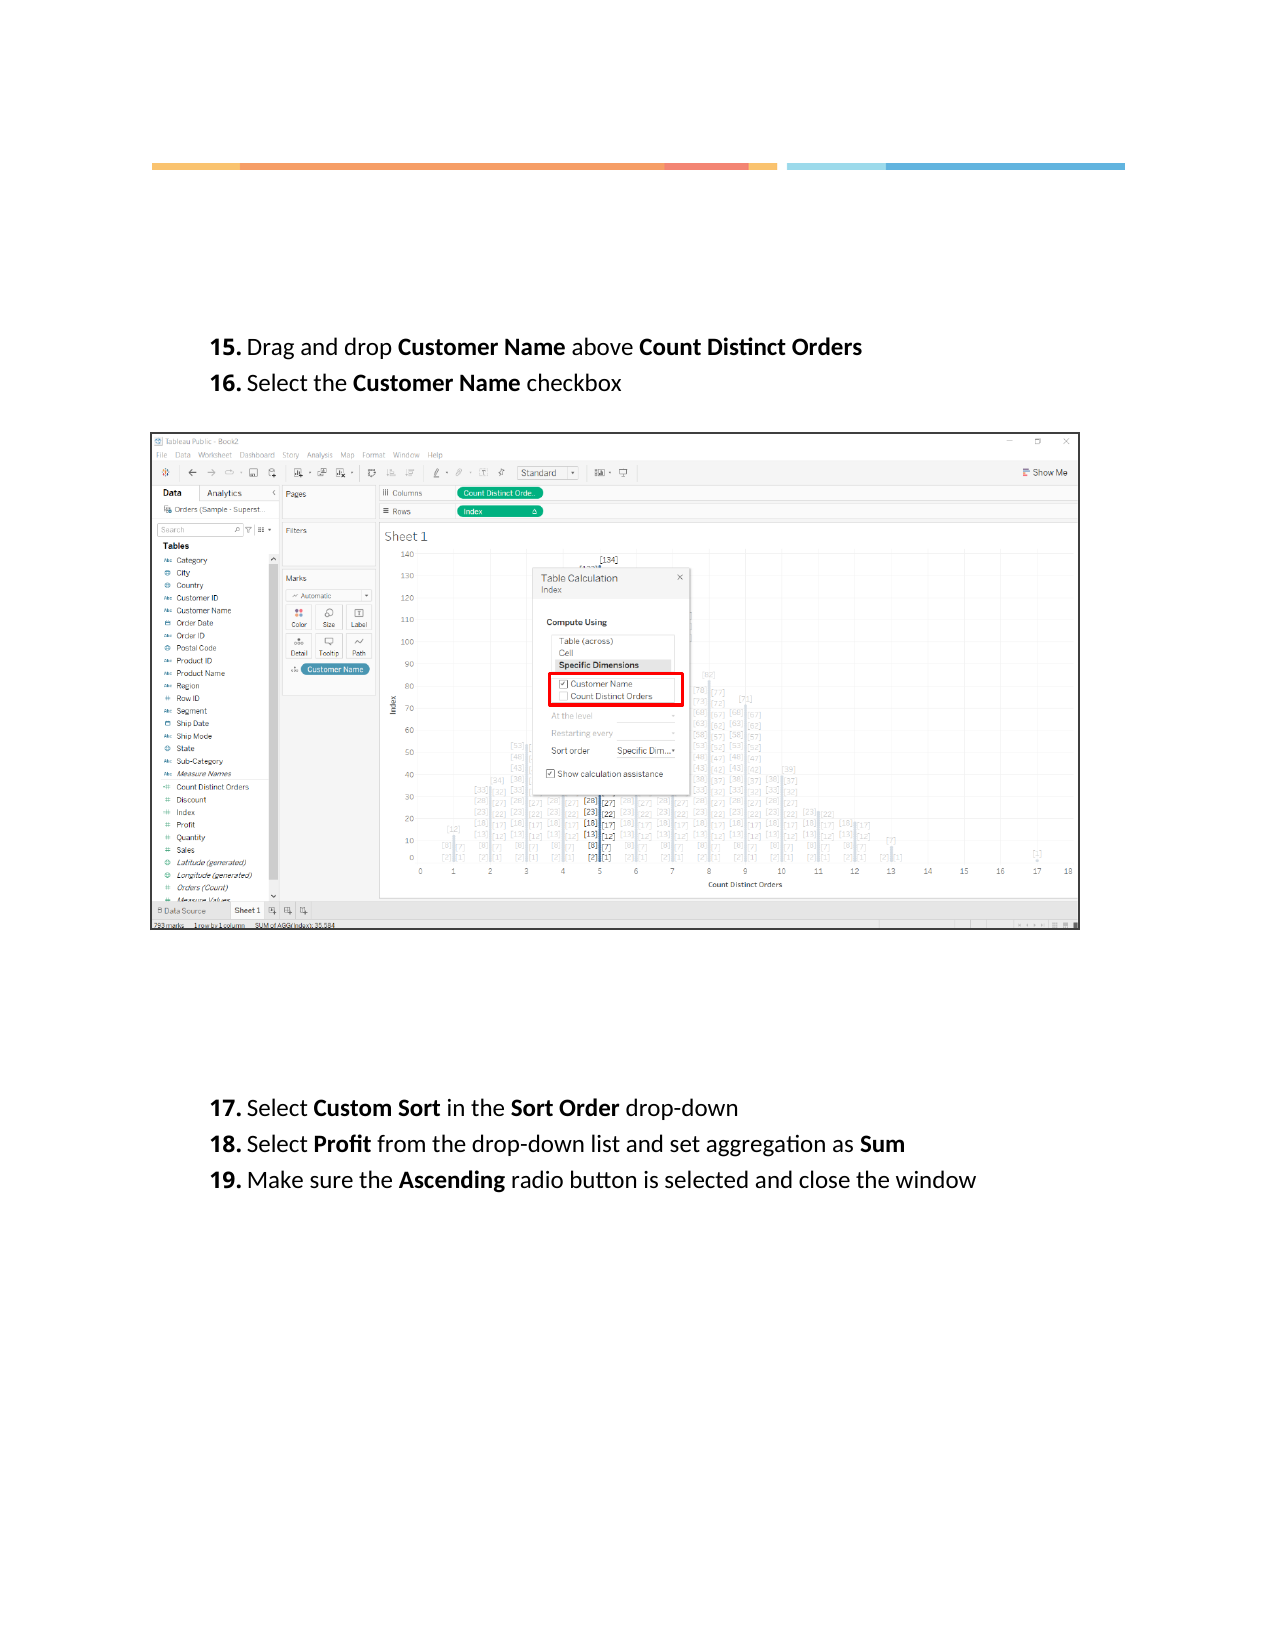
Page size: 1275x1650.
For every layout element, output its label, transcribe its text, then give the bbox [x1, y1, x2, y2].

list Select the Customer Name checkbox [209, 367, 1125, 398]
picture [152, 434, 1078, 928]
list Select Profit from the drop-down list and set aggregation as Sum [209, 1128, 1125, 1159]
picture [150, 161, 1125, 173]
list Select Custom Sort in the Sort Order drop-down [209, 1092, 1125, 1123]
list Make sure the Ascending radio button is selected and close the window [209, 1164, 1125, 1195]
list Drag and drop Customer Name above Count Distinct Orders [209, 331, 1125, 362]
